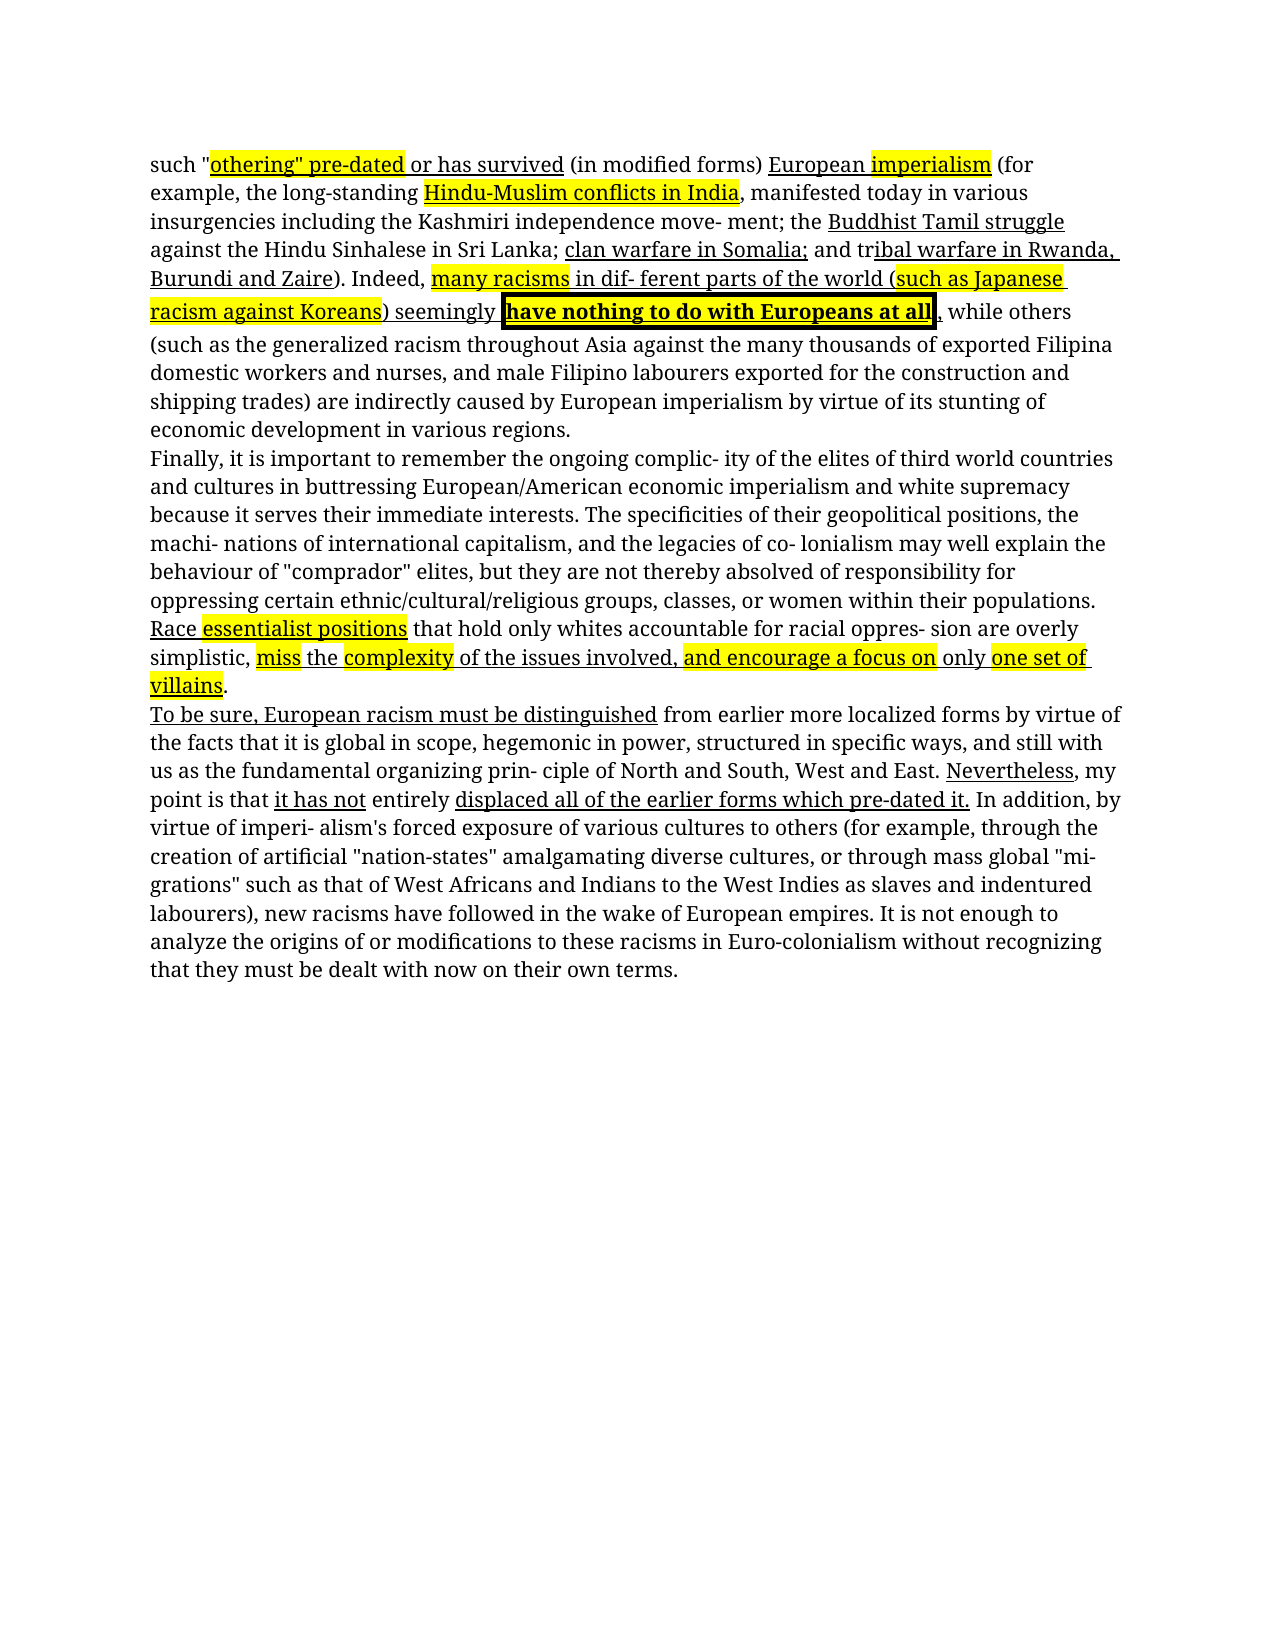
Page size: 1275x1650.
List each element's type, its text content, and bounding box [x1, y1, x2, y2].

text Finally, it is important to remember the ongoing complic- ity of the elites of third world countries and cultures in buttressing European/American economic imperialism and white supremacy because it serves their immediate interests. The specificities of their geopolitical positions, the machi- nations of international capitalism, and the legacies of co- lonialism may well explain the behaviour of "comprador" elites, but they are not thereby absolved of responsibility for oppressing certain ethnic/cultural/religious groups, classes, or women within their populations. Race essentialist positions that hold only whites accountable for racial oppres- sion are overly simplistic, miss the complexity of the issues involved, and encourage a focus on only one set of villains. [150, 444, 1125, 700]
text To be sure, European racism must be distinguished from earlier more localized forms by virtue of the facts that it is global in scope, hegemonic in power, structured in specific ways, and still with us as the fundamental organizing prin- ciple of North and South, West and East. Nevertheless, my point is that it has not entirely displaced all of the earlier forms which pre-dated it. In addition, by virtue of imperi- alism's forced exposure of various cultures to others (for example, through the creation of artificial "nation-states" amalgamating diverse cultures, or through mass global "mi- grations" such as that of West Africans and Indians to the West Indies as slaves and indentured labourers), new racisms have followed in the wake of European empires. It is not enough to analyze the origins of or modifications to these racisms in Euro-colonialism without recognizing that they must be dealt with now on their own terms. [150, 700, 1125, 984]
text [150, 150, 1125, 444]
